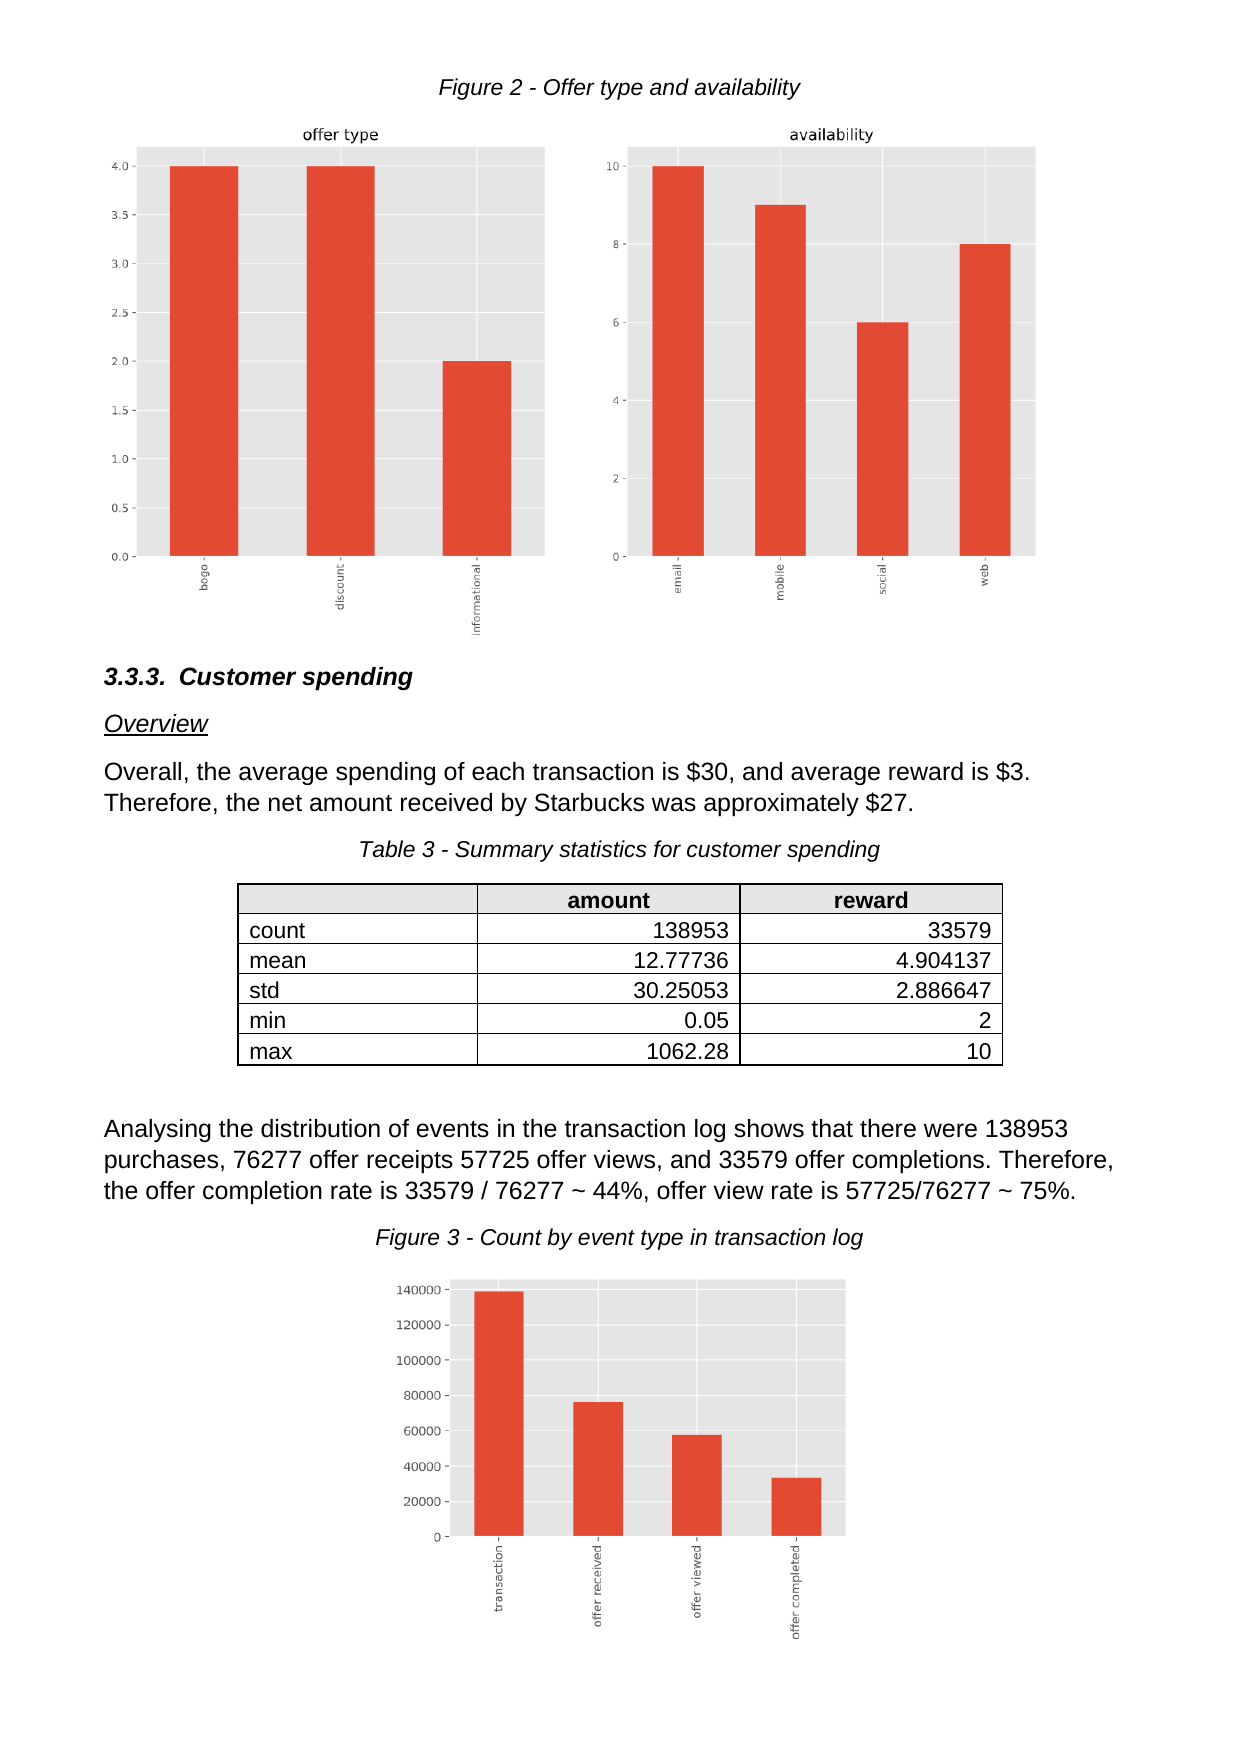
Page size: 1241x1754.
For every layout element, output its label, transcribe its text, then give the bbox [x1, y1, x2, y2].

table_cell 1062.28 [478, 1034, 739, 1064]
table_cell 2 [741, 1004, 1002, 1033]
table_cell mean [239, 944, 477, 973]
text Figure 2 - Offer type and availability [103, 74, 1137, 100]
text Overall, the average spending of each transaction is $30, and average reward is $3. Therefore, the net amount received by Starbucks was approximately $27. [103, 757, 1137, 817]
table_cell count [239, 914, 477, 943]
table_cell min [239, 1004, 477, 1033]
table_header [239, 885, 477, 913]
table_cell 138953 [478, 914, 739, 943]
table_cell std [239, 974, 477, 1003]
table_cell 10 [741, 1034, 1002, 1064]
text Table 3 - Summary statistics for customer spending [103, 836, 1137, 862]
table_cell 0.05 [478, 1004, 739, 1033]
table_cell 33579 [741, 914, 1002, 943]
text Analysing the distribution of events in the transaction log shows that there were 138953 purchases, 76277 offer receipts 57725 offer views, and 33579 offer completions. Therefore, the offer completion rate is 33579 / 76277 ~ 44%, offer view rate is 57725/76277 ~ 75%. [103, 1114, 1137, 1205]
table_header amount [478, 885, 739, 913]
table_cell max [239, 1034, 477, 1064]
picture [103, 121, 1044, 643]
table_cell 2.886647 [741, 974, 1002, 1003]
table_header reward [741, 885, 1002, 913]
table_cell 4.904137 [741, 944, 1002, 973]
table_cell 30.25053 [478, 974, 739, 1003]
picture [387, 1271, 854, 1648]
text Figure 3 - Count by event type in transaction log [103, 1224, 1137, 1250]
subtitle Customer spending [103, 662, 1137, 690]
table_cell 12.77736 [478, 944, 739, 973]
text Overview [103, 709, 1137, 738]
